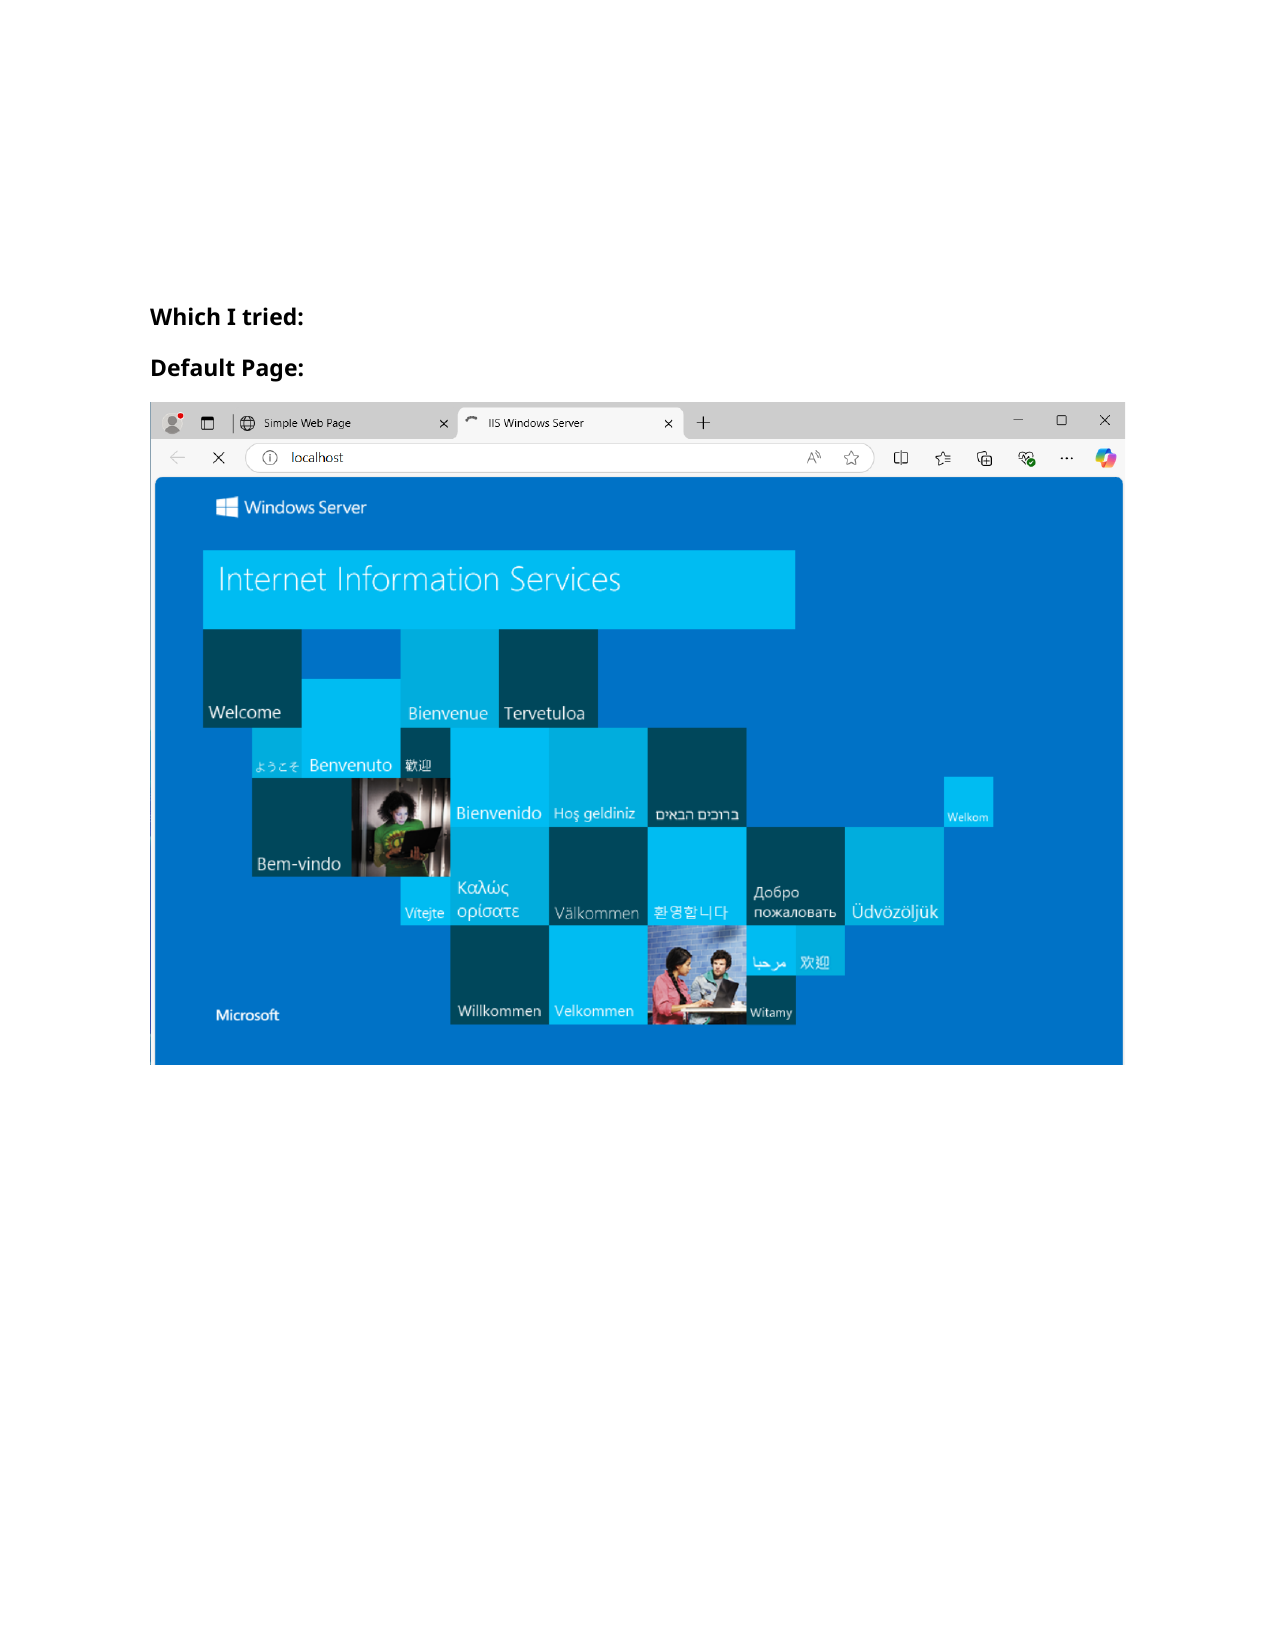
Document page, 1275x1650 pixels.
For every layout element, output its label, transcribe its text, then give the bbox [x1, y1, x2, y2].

text Default Page: [150, 352, 1125, 383]
picture [150, 402, 1125, 1065]
text Which I tried: [150, 301, 1125, 332]
